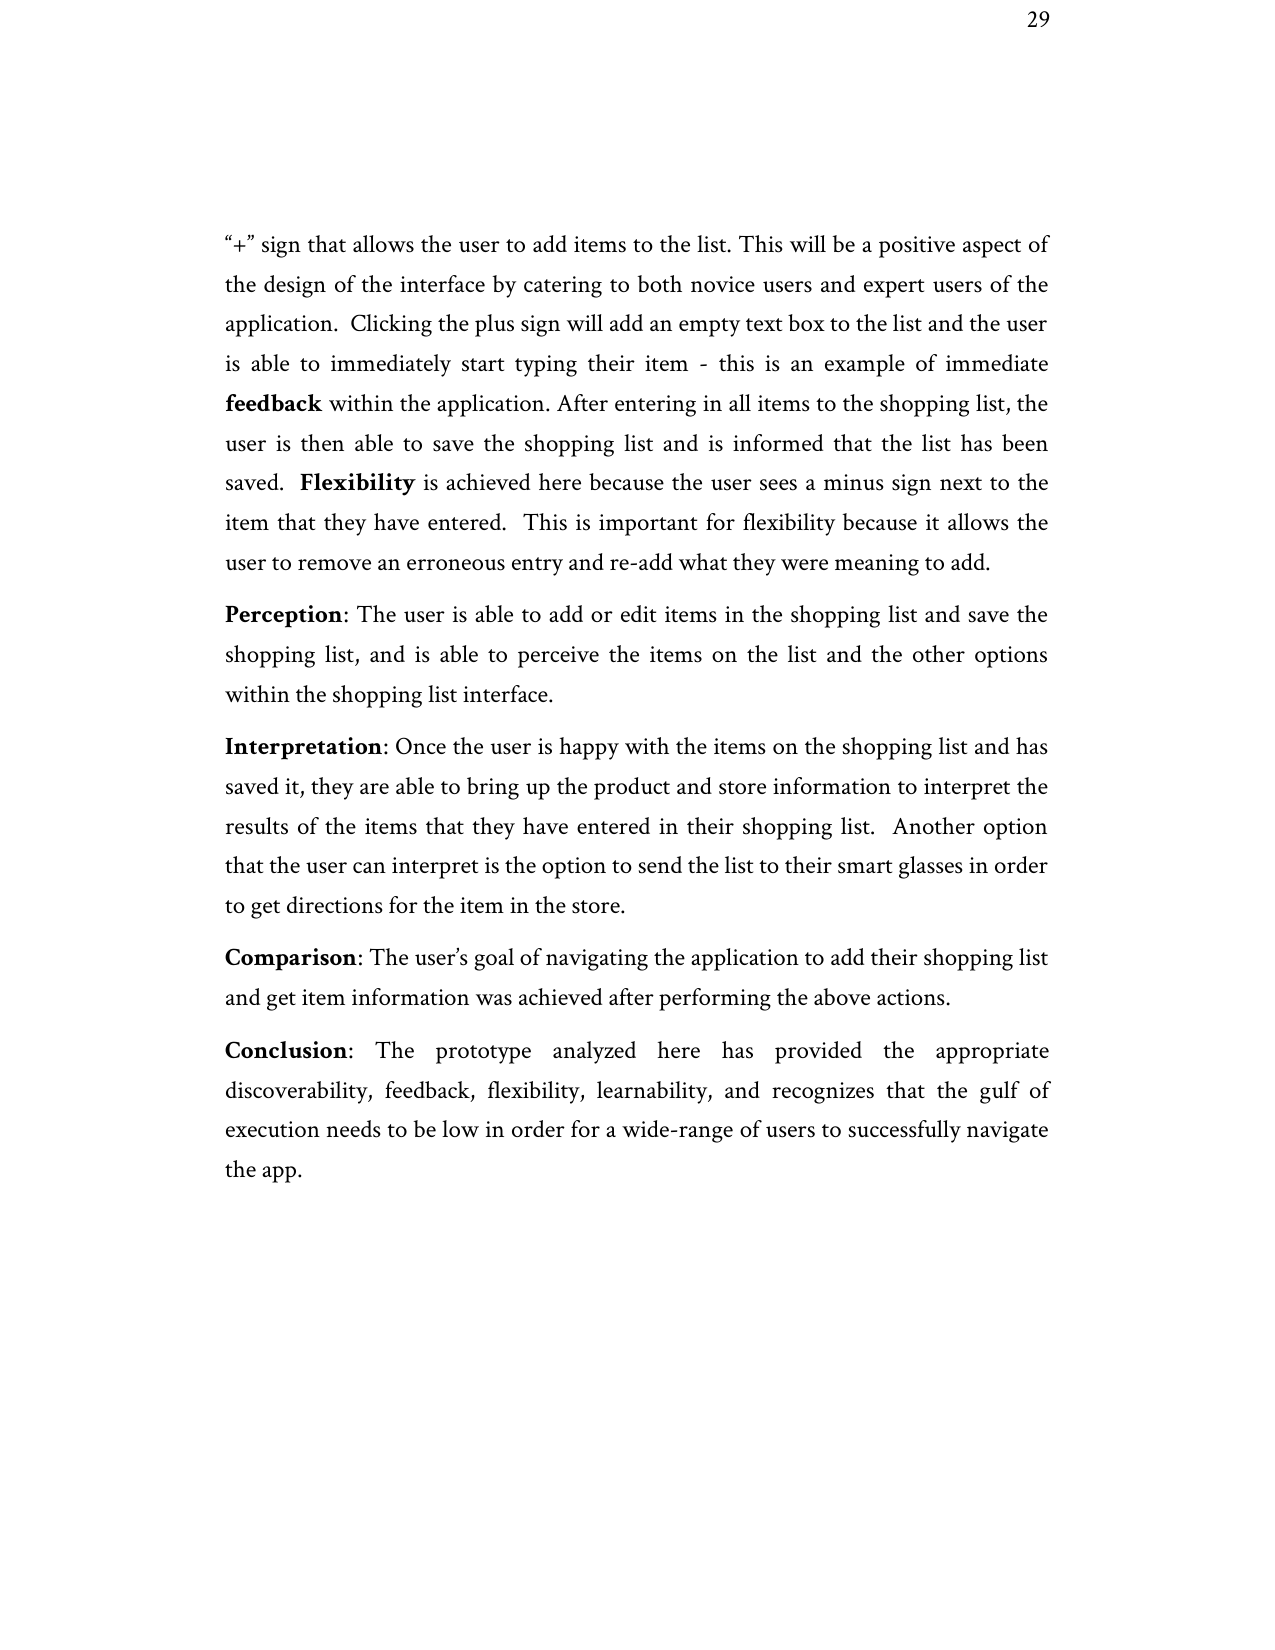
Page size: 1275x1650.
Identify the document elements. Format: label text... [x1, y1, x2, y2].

text Comparison: The user’s goal of navigating the application to add their shopping list and get item information was achieved after performing the above actions. [225, 938, 1050, 1013]
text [225, 225, 1050, 578]
text Interpretation: Once the user is happy with the items on the shopping list and has saved it, they are able to bring up the product and store information to interpret the results of the items that they have entered in their shopping list. Another option that the user can interpret is the option to send the list to their smart glasses in order to get directions for the item in the store. [225, 727, 1050, 921]
text Conclusion: The prototype analyzed here has provided the appropriate discoverability, feedback, flexibility, learnability, and recognizes that the gulf of execution needs to be low in order for a wide-range of users to successfully navigate the app. [225, 1031, 1050, 1184]
text Perception: The user is able to add or edit items in the shopping list and save the shopping list, and is able to perceive the items on the list and the other options within the shopping list interface. [225, 595, 1050, 709]
